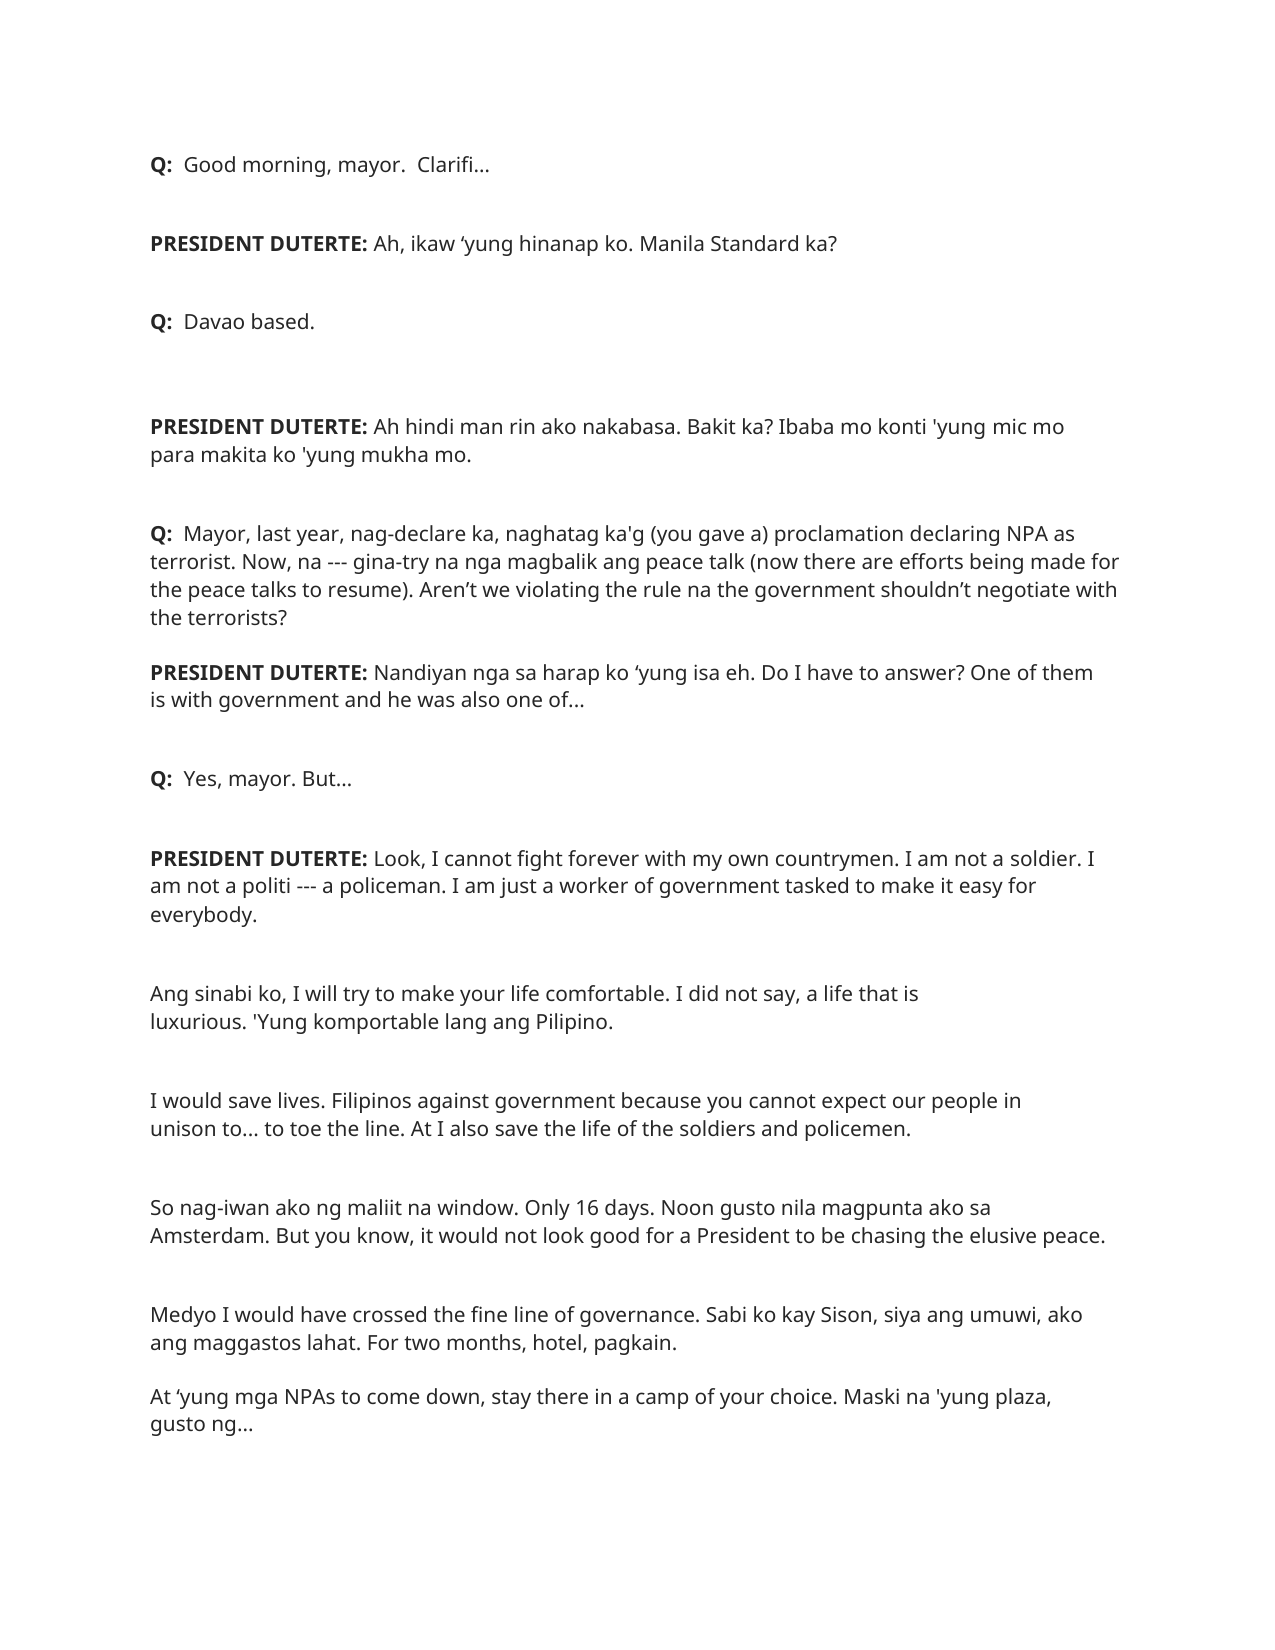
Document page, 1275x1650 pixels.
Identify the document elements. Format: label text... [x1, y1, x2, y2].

text PRESIDENT DUTERTE: Look, I cannot fight forever with my own countrymen. I am not a soldier. I am not a politi --- a policeman. I am just a worker of government tasked to make it easy for everybody. [150, 843, 1112, 928]
text I would save lives. Filipinos against government because you cannot expect our people in unison to... to toe the line. At I also save the life of the soldiers and policemen. [150, 1086, 1092, 1142]
list Good morning, mayor. Clarifi… [150, 150, 1125, 178]
text PRESIDENT DUTERTE: Ah hindi man rin ako nakabasa. Bakit ka? Ibaba mo konti 'yung mic mo para makita ko 'yung mukha mo. [150, 412, 1083, 468]
text Ang sinabi ko, I will try to make your life comfortable. I did not say, a life that is luxurious. 'Yung komportable lang ang Pilipino. [150, 979, 1004, 1035]
text PRESIDENT DUTERTE: Nandiyan nga sa harap ko ‘yung isa eh. Do I have to answer? One of them is with government and he was also one of... [150, 657, 1112, 714]
list Mayor, last year, nag-declare ka, naghatag ka'g (you gave a) proclamation declaring NPA as terrorist. Now, na --- gina-try na nga magbalik ang peace talk (now there are efforts being made for the peace talks to resume). Aren’t we violating the rule na the government shouldn’t negotiate with the terrorists? [150, 519, 1125, 632]
text PRESIDENT DUTERTE: Ah, ikaw ‘yung hinanap ko. Manila Standard ka? [150, 229, 1125, 257]
text Medyo I would have crossed the fine line of governance. Sabi ko kay Sison, siya ang umuwi, ako ang maggastos lahat. For two months, hotel, pagkain. [150, 1300, 1123, 1356]
list Davao based. [150, 307, 1125, 336]
text So nag-iwan ako ng maliit na window. Only 16 days. Noon gusto nila magpunta ako sa Amsterdam. But you know, it would not look good for a President to be chasing the elusive peace. [150, 1193, 1108, 1249]
text At ‘yung mga NPAs to come down, stay there in a camp of your choice. Maski na 'yung plaza, gusto ng... [150, 1382, 1062, 1438]
list Yes, mayor. But… [150, 764, 1125, 793]
